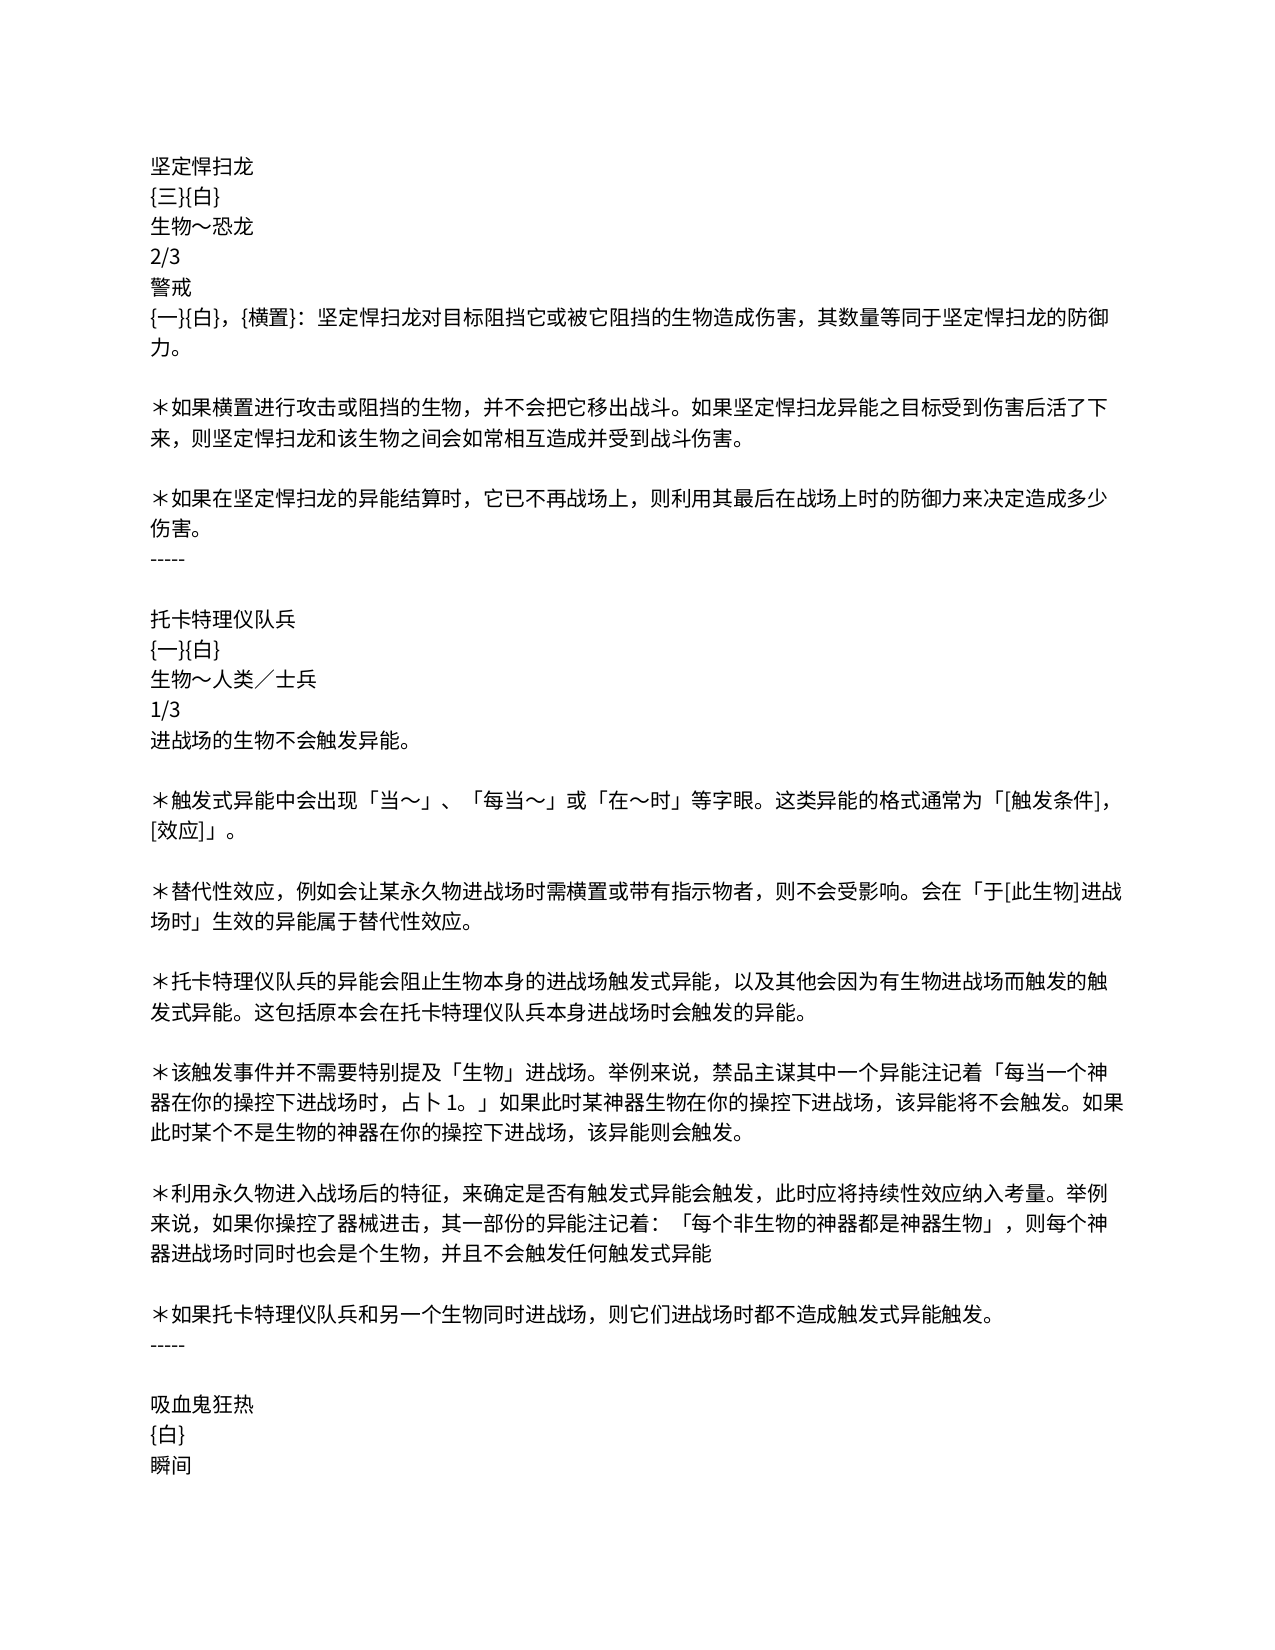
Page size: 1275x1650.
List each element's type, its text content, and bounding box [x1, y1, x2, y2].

text 警戒 [150, 271, 1125, 301]
text ＊如果横置进行攻击或阻挡的生物，并不会把它移出战斗。如果坚定悍扫龙异能之目标受到伤害后活了下来，则坚定悍扫龙和该生物之间会如常相互造成并受到战斗伤害。 [150, 392, 1125, 452]
text ＊该触发事件并不需要特别提及「生物」进战场。举例来说，禁品主谋其中一个异能注记着「每当一个神器在你的操控下进战场时，占卜1。」如果此时某神器生物在你的操控下进战场，该异能将不会触发。如果此时某个不是生物的神器在你的操控下进战场，该异能则会触发。 [150, 1056, 1125, 1147]
text ＊触发式异能中会出现「当～」、「每当～」或「在～时」等字眼。这类异能的格式通常为「[触发条件]，[效应]」。 [150, 784, 1125, 845]
text {三}{白} [150, 180, 1125, 210]
text 托卡特理仪队兵 [150, 603, 1125, 633]
text ----- [150, 1328, 1125, 1358]
text 1/3 [150, 694, 1125, 724]
text 生物～恐龙 [150, 210, 1125, 241]
text ＊如果托卡特理仪队兵和另一个生物同时进战场，则它们进战场时都不造成触发式异能触发。 [150, 1298, 1125, 1328]
text 瞬间 [150, 1449, 1125, 1479]
text {白} [150, 1419, 1125, 1449]
text {一}{白} [150, 633, 1125, 663]
text 坚定悍扫龙 [150, 150, 1125, 180]
text 进战场的生物不会触发异能。 [150, 724, 1125, 754]
text ＊如果在坚定悍扫龙的异能结算时，它已不再战场上，则利用其最后在战场上时的防御力来决定造成多少伤害。 [150, 482, 1125, 543]
text 吸血鬼狂热 [150, 1388, 1125, 1419]
text ＊托卡特理仪队兵的异能会阻止生物本身的进战场触发式异能，以及其他会因为有生物进战场而触发的触发式异能。这包括原本会在托卡特理仪队兵本身进战场时会触发的异能。 [150, 966, 1125, 1026]
text ＊利用永久物进入战场后的特征，来确定是否有触发式异能会触发，此时应将持续性效应纳入考量。举例来说，如果你操控了器械进击，其一部份的异能注记着：「每个非生物的神器都是神器生物」，则每个神器进战场时同时也会是个生物，并且不会触发任何触发式异能 [150, 1177, 1125, 1268]
text {一}{白}，{横置}：坚定悍扫龙对目标阻挡它或被它阻挡的生物造成伤害，其数量等同于坚定悍扫龙的防御力。 [150, 301, 1125, 361]
text 生物～人类／士兵 [150, 663, 1125, 694]
text 2/3 [150, 241, 1125, 271]
text ----- [150, 543, 1125, 573]
text ＊替代性效应，例如会让某永久物进战场时需横置或带有指示物者，则不会受影响。会在「于[此生物]进战场时」生效的异能属于替代性效应。 [150, 875, 1125, 935]
